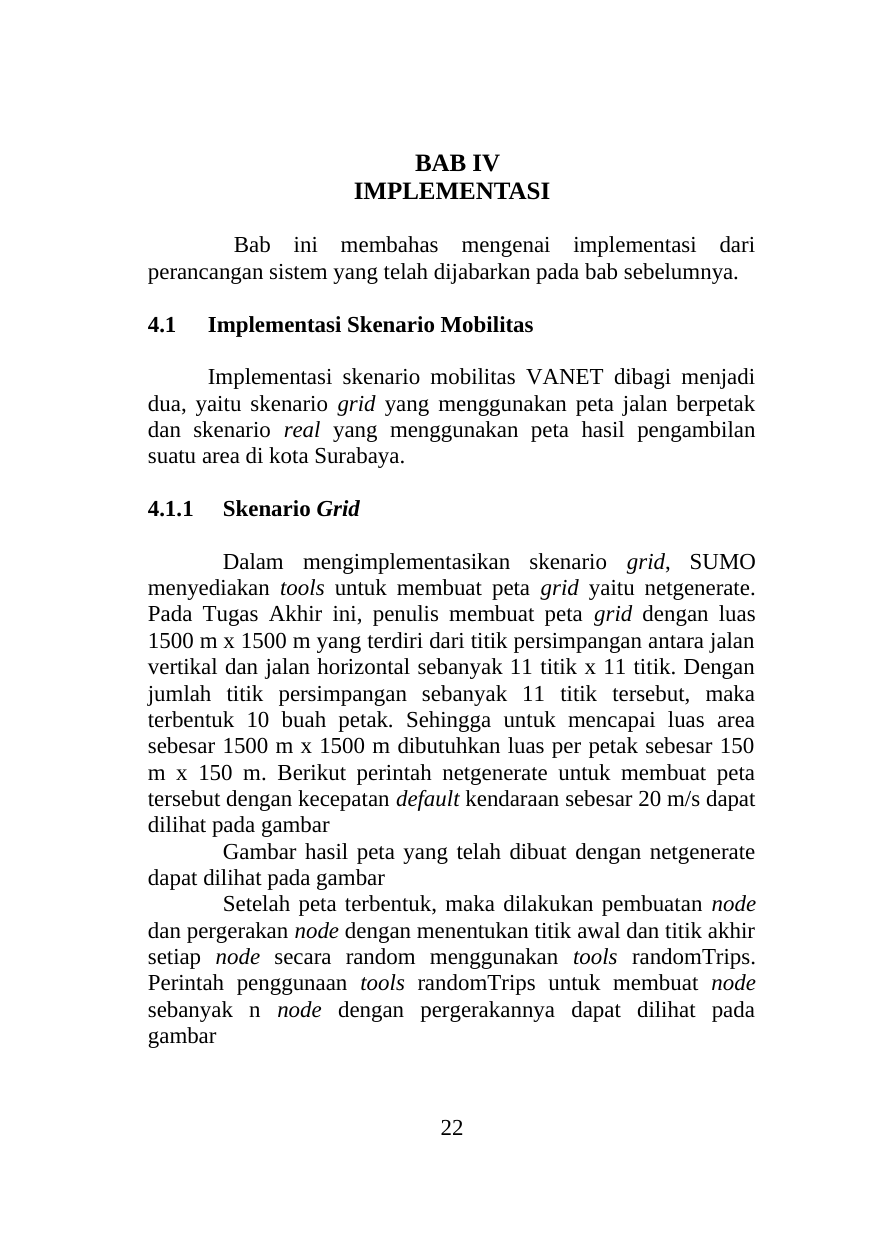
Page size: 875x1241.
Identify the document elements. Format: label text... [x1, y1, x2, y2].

subtitle Implementasi Skenario Mobilitas [148, 311, 756, 337]
subtitle BAB IV IMPLEMENTASI [89, 148, 756, 205]
text Bab ini membahas mengenai implementasi dari perancangan sistem yang telah dijabarkan pada bab sebelumnya. [148, 232, 756, 284]
text Implementasi skenario mobilitas VANET dibagi menjadi dua, yaitu skenario grid yang menggunakan peta jalan berpetak dan skenario real yang menggunakan peta hasil pengambilan suatu area di kota Surabaya. [148, 363, 756, 469]
text Gambar hasil peta yang telah dibuat dengan netgenerate dapat dilihat pada gambar [148, 838, 756, 890]
text Setelah peta terbentuk, maka dilakukan pembuatan node dan pergerakan node dengan menentukan titik awal dan titik akhir setiap node secara random menggunakan tools randomTrips. Perintah penggunaan tools randomTrips untuk membuat node sebanyak n node dengan pergerakannya dapat dilihat pada gambar [148, 890, 756, 1048]
subtitle Skenario Grid [148, 495, 756, 521]
text Dalam mengimplementasikan skenario grid, SUMO menyediakan tools untuk membuat peta grid yaitu netgenerate. Pada Tugas Akhir ini, penulis membuat peta grid dengan luas 1500 m x 1500 m yang terdiri dari titik persimpangan antara jalan vertikal dan jalan horizontal sebanyak 11 titik x 11 titik. Dengan jumlah titik persimpangan sebanyak 11 titik tersebut, maka terbentuk 10 buah petak. Sehingga untuk mencapai luas area sebesar 1500 m x 1500 m dibutuhkan luas per petak sebesar 150 m x 150 m. Berikut perintah netgenerate untuk membuat peta tersebut dengan kecepatan default kendaraan sebesar 20 m/s dapat dilihat pada gambar [148, 548, 756, 838]
